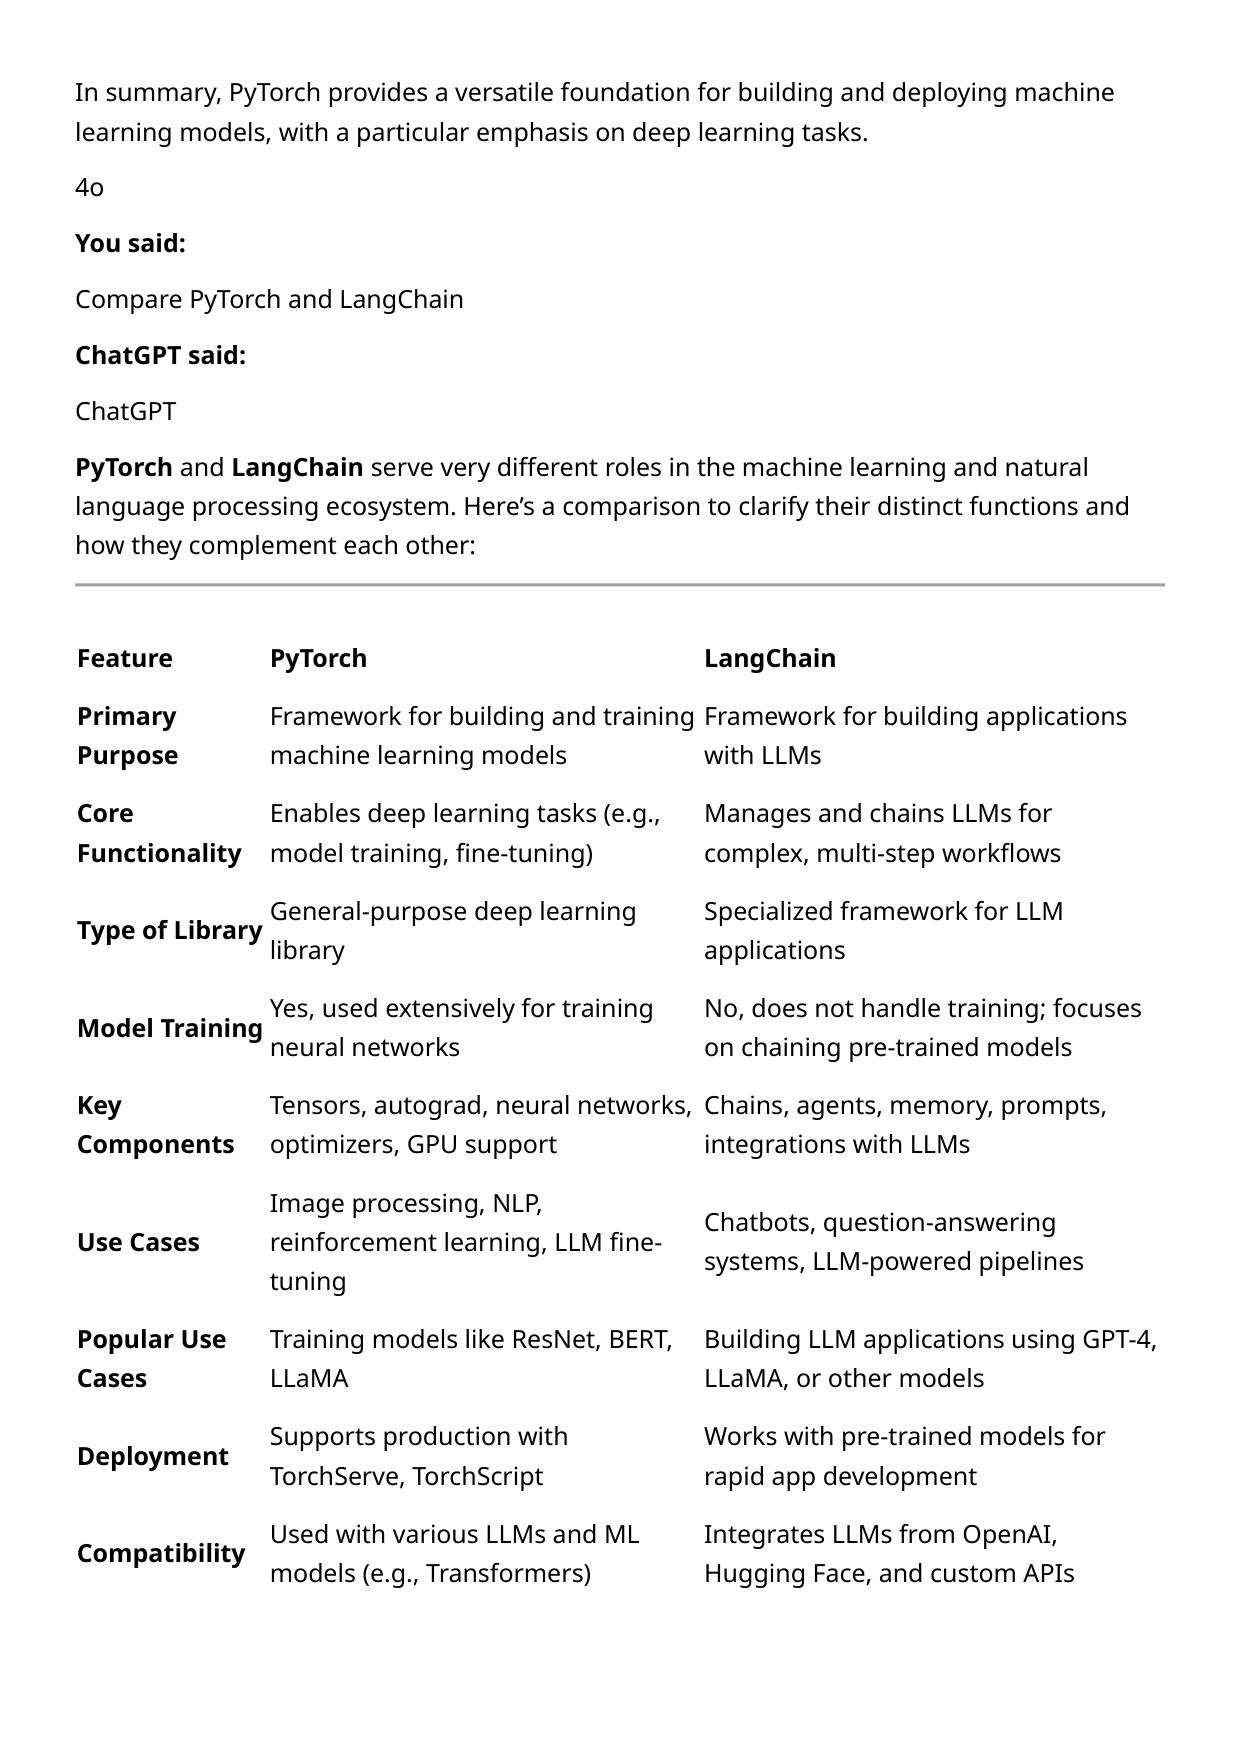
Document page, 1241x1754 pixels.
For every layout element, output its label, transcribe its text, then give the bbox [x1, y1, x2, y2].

table_cell Enables deep learning tasks (e.g., model training, fine-tuning) [268, 795, 702, 892]
table_cell Used with various LLMs and ML models (e.g., Transformers) [268, 1515, 702, 1612]
table_cell Image processing, NLP, reinforcement learning, LLM fine-tuning [268, 1184, 702, 1320]
table_cell Core Functionality [75, 795, 268, 892]
text In summary, PyTorch provides a versatile foundation for building and deploying machine learning models, with a particular emphasis on deep learning tasks. [75, 75, 1165, 148]
table_cell Integrates LLMs from OpenAI, Hugging Face, and custom APIs [703, 1515, 1165, 1612]
text PyTorch and LangChain serve very different roles in the machine learning and natural language processing ecosystem. Here’s a comparison to clarify their distinct functions and how they complement each other: [75, 449, 1165, 562]
table_cell Chains, agents, memory, prompts, integrations with LLMs [703, 1086, 1165, 1184]
text Compare PyTorch and LangChain [75, 282, 1165, 316]
table_cell Key Components [75, 1086, 268, 1184]
text ChatGPT said: [75, 337, 1165, 372]
table_cell Training models like ResNet, BERT, LLaMA [268, 1320, 702, 1417]
table_cell Chatbots, question-answering systems, LLM-powered pipelines [703, 1184, 1165, 1320]
table_header Feature [75, 639, 268, 697]
table_header PyTorch [268, 639, 702, 697]
table_cell Manages and chains LLMs for complex, multi-step workflows [703, 795, 1165, 892]
table_cell Supports production with TorchServe, TorchScript [268, 1418, 702, 1515]
table_cell Use Cases [75, 1184, 268, 1320]
text 4o [75, 170, 1165, 204]
table_cell Primary Purpose [75, 697, 268, 794]
table_header LangChain [703, 639, 1165, 697]
table_cell Framework for building applications with LLMs [703, 697, 1165, 794]
table_cell Specialized framework for LLM applications [703, 892, 1165, 989]
table_cell Yes, used extensively for training neural networks [268, 989, 702, 1086]
table_cell No, does not handle training; focuses on chaining pre-trained models [703, 989, 1165, 1086]
table_cell Compatibility [75, 1515, 268, 1612]
table_cell Works with pre-trained models for rapid app development [703, 1418, 1165, 1515]
text ChatGPT [75, 393, 1165, 427]
table_cell Deployment [75, 1418, 268, 1515]
table_cell General-purpose deep learning library [268, 892, 702, 989]
table_cell Framework for building and training machine learning models [268, 697, 702, 794]
text You said: [75, 226, 1165, 260]
table_cell Building LLM applications using GPT-4, LLaMA, or other models [703, 1320, 1165, 1417]
table_cell Popular Use Cases [75, 1320, 268, 1417]
table_cell Model Training [75, 989, 268, 1086]
table_cell Tensors, autograd, neural networks, optimizers, GPU support [268, 1086, 702, 1184]
table_cell Type of Library [75, 892, 268, 989]
